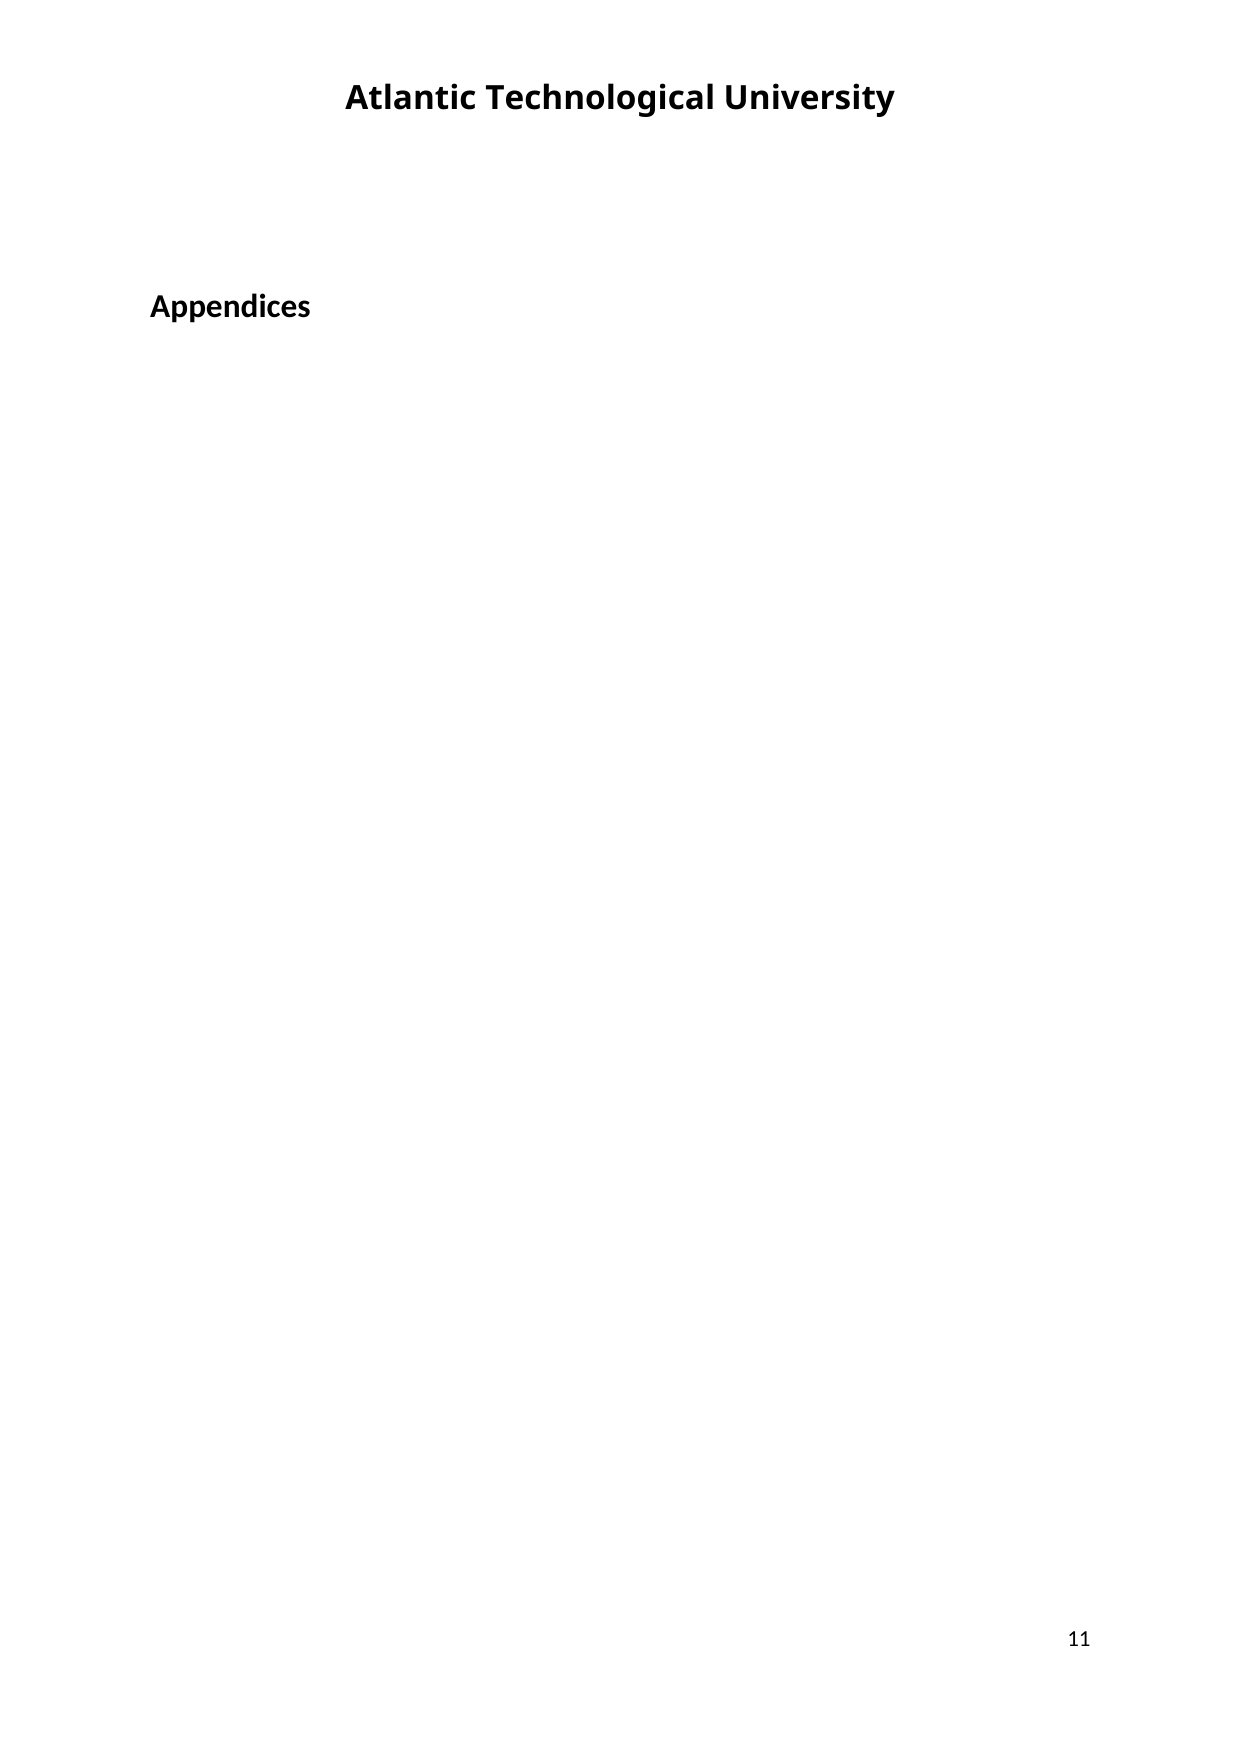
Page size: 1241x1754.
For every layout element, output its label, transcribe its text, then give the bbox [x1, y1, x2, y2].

subtitle Appendices [150, 285, 1090, 326]
